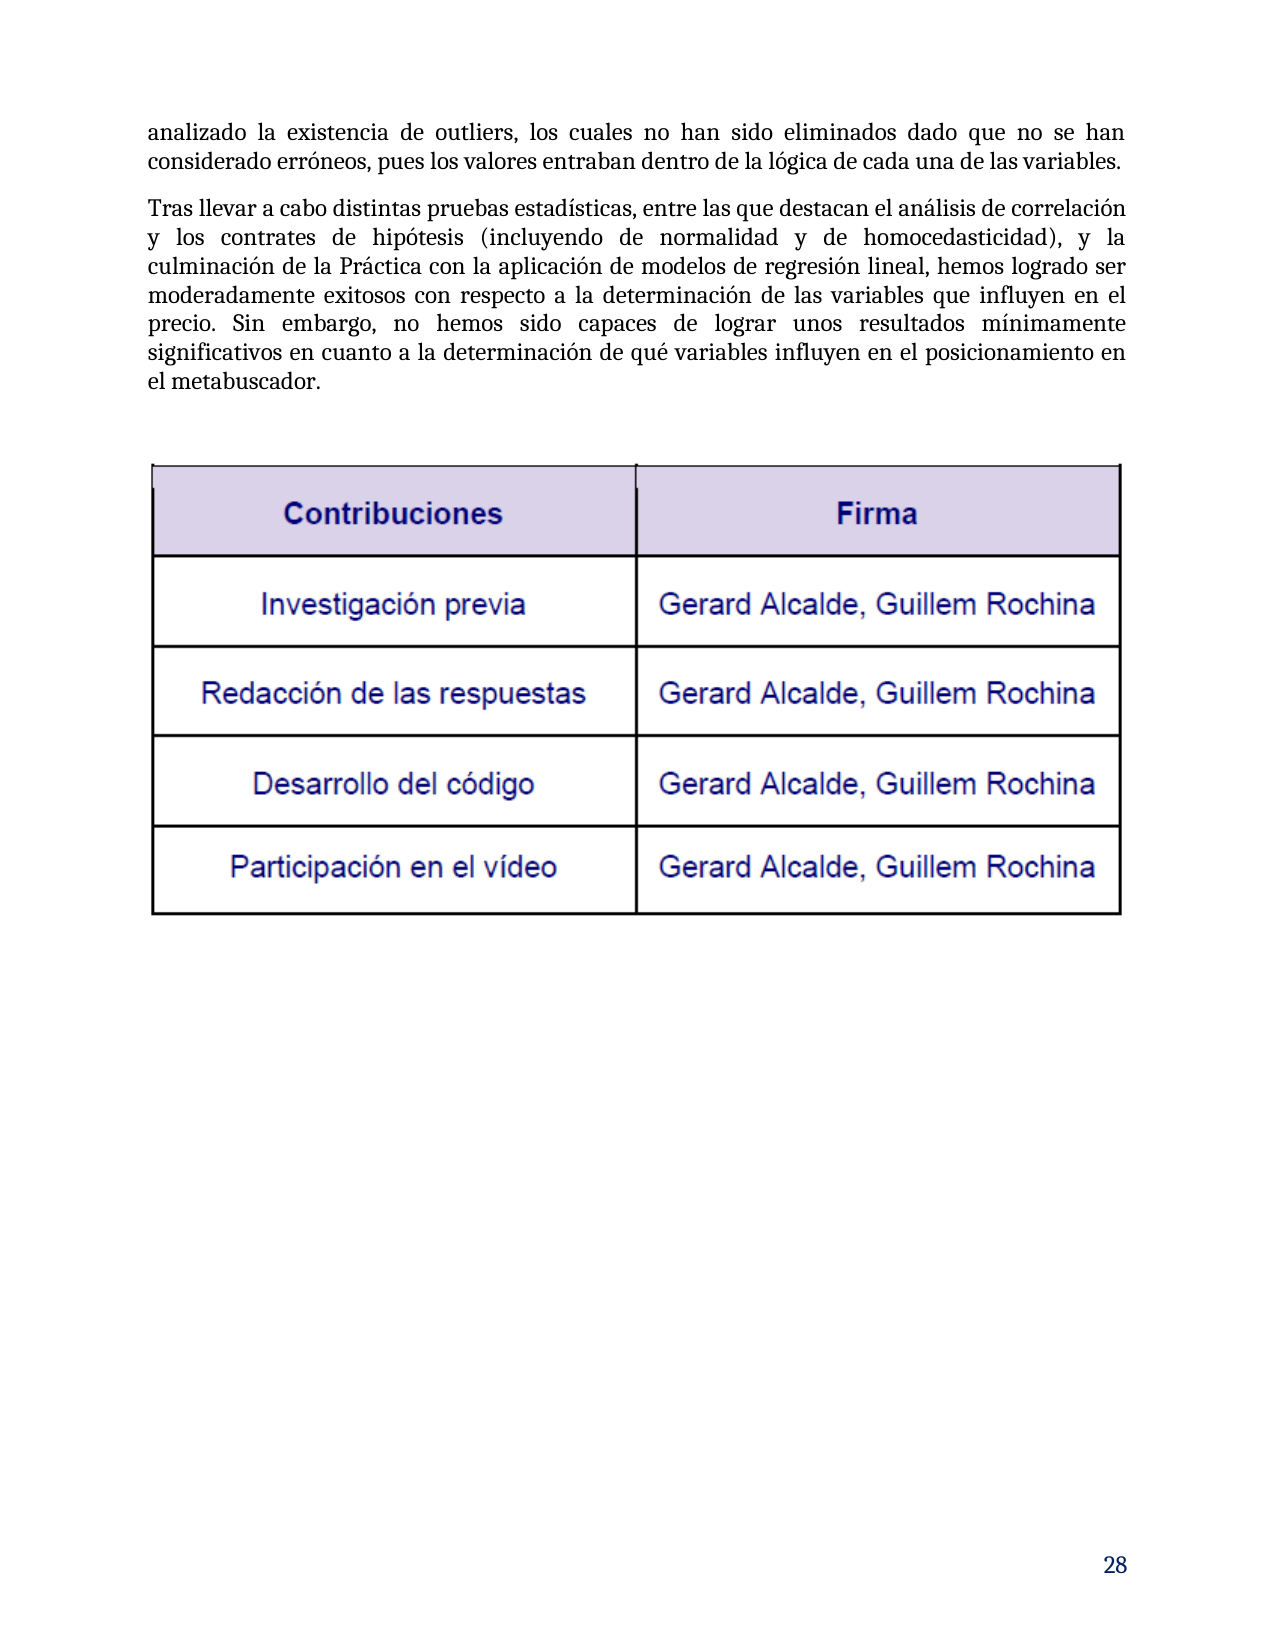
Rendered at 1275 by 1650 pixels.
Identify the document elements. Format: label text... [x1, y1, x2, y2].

picture [147, 461, 1128, 923]
text Tras llevar a cabo distintas pruebas estadísticas, entre las que destacan el análisis de correlación y los contrates de hipótesis (incluyendo de normalidad y de homocedasticidad), y la culminación de la Práctica con la aplicación de modelos de regresión lineal, hemos logrado ser moderadamente exitosos con respecto a la determinación de las variables que influyen en el precio. Sin embargo, no hemos sido capaces de lograr unos resultados mínimamente significativos en cuanto a la determinación de qué variables influyen en el posicionamiento en el metabuscador. [148, 194, 1127, 396]
